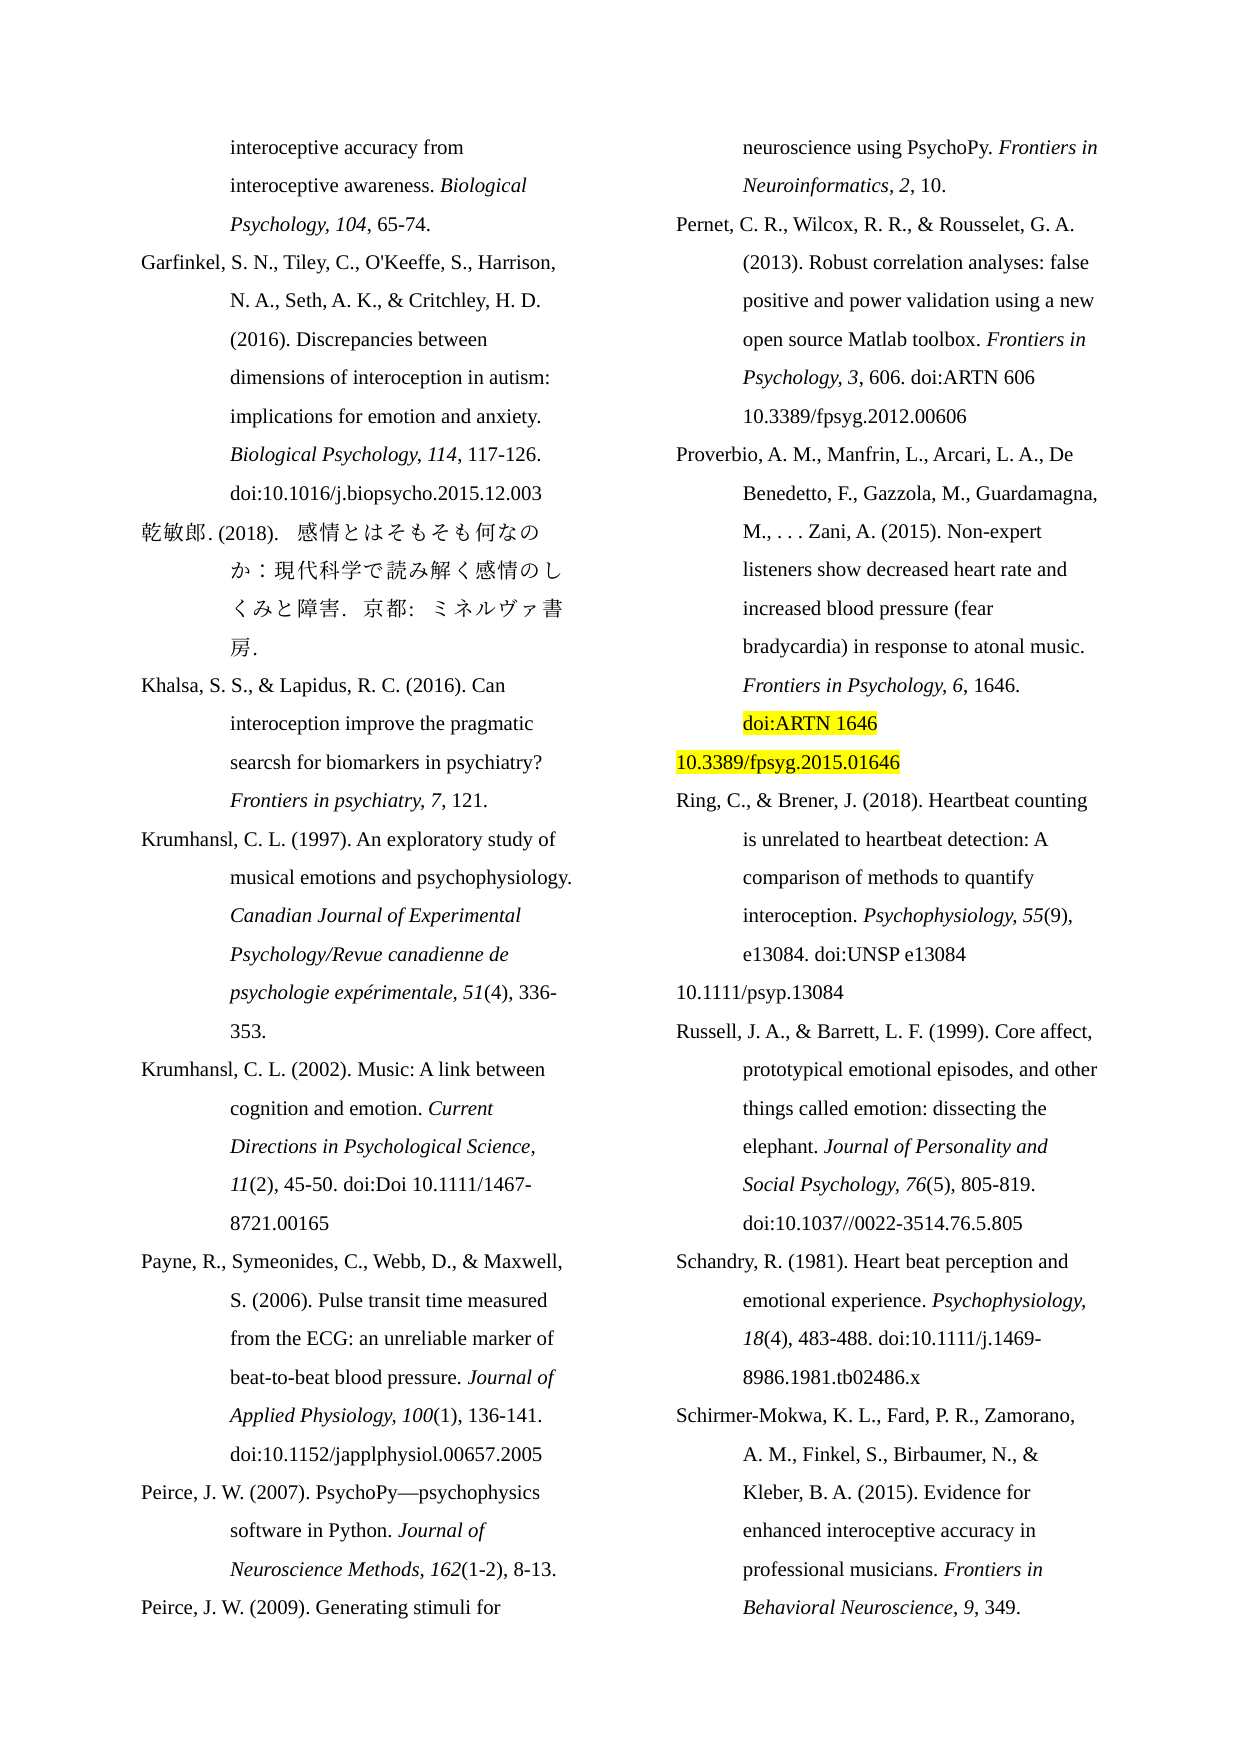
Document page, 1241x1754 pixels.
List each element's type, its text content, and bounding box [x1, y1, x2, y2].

text Khalsa, S. S., & Lapidus, R. C. (2016). Can interoception improve the pragmatic searcsh for biomarkers in psychiatry? Frontiers in psychiatry, 7, 121. [141, 666, 574, 819]
text 10.1111/psyp.13084 [666, 973, 1099, 1011]
text 乾敏郎. (2018). 感情とはそもそも何なのか：現代科学で読み解く感情のしくみと障害. 京都: ミネルヴァ書房. [141, 512, 574, 666]
text Peirce, J. W. (2009). Generating stimuli for neuroscience using PsychoPy. Frontiers in Neuroinformatics, 2, 10. [141, 1588, 574, 1626]
text Peirce, J. W. (2007). PsychoPy—psychophysics software in Python. Journal of Neuroscience Methods, 162(1-2), 8-13. [141, 1473, 574, 1588]
text Russell, J. A., & Barrett, L. F. (1999). Core affect, prototypical emotional episodes, and other things called emotion: dissecting the elephant. Journal of Personality and Social Psychology, 76(5), 805-819. doi:10.1037//0022-3514.76.5.805 [666, 1011, 1099, 1242]
text Krumhansl, C. L. (2002). Music: A link between cognition and emotion. Current Directions in Psychological Science, 11(2), 45-50. doi:Doi 10.1111/1467-8721.00165 [141, 1050, 574, 1242]
text Peirce, J. W. (2009). Generating stimuli for neuroscience using PsychoPy. Frontiers in Neuroinformatics, 2, 10. [666, 127, 1099, 204]
text Krumhansl, C. L. (1997). An exploratory study of musical emotions and psychophysiology. Canadian Journal of Experimental Psychology/Revue canadienne de psychologie expérimentale, 51(4), 336-353. [141, 819, 574, 1050]
text Schandry, R. (1981). Heart beat perception and emotional experience. Psychophysiology, 18(4), 483-488. doi:10.1111/j.1469-8986.1981.tb02486.x [666, 1242, 1099, 1396]
text 10.3389/fpsyg.2015.01646 [666, 742, 1099, 781]
text Garfinkel, S. N., Tiley, C., O'Keeffe, S., Harrison, N. A., Seth, A. K., & Critchley, H. D. (2016). Discrepancies between dimensions of interoception in autism: implications for emotion and anxiety. Biological Psychology, 114, 117-126. doi:10.1016/j.biopsycho.2015.12.003 [141, 243, 574, 512]
text Proverbio, A. M., Manfrin, L., Arcari, L. A., De Benedetto, F., Gazzola, M., Guardamagna, M., . . . Zani, A. (2015). Non-expert listeners show decreased heart rate and increased blood pressure (fear bradycardia) in response to atonal music. Frontiers in Psychology, 6, 1646. doi:ARTN 1646 [666, 435, 1099, 742]
text Pernet, C. R., Wilcox, R. R., & Rousselet, G. A. (2013). Robust correlation analyses: false positive and power validation using a new open source Matlab toolbox. Frontiers in Psychology, 3, 606. doi:ARTN 606 10.3389/fpsyg.2012.00606 [666, 204, 1099, 435]
text Ring, C., & Brener, J. (2018). Heartbeat counting is unrelated to heartbeat detection: A comparison of methods to quantify interoception. Psychophysiology, 55(9), e13084. doi:UNSP e13084 [666, 781, 1099, 973]
text Payne, R., Symeonides, C., Webb, D., & Maxwell, S. (2006). Pulse transit time measured from the ECG: an unreliable marker of beat-to-beat blood pressure. Journal of Applied Physiology, 100(1), 136-141. doi:10.1152/japplphysiol.00657.2005 [141, 1242, 574, 1473]
